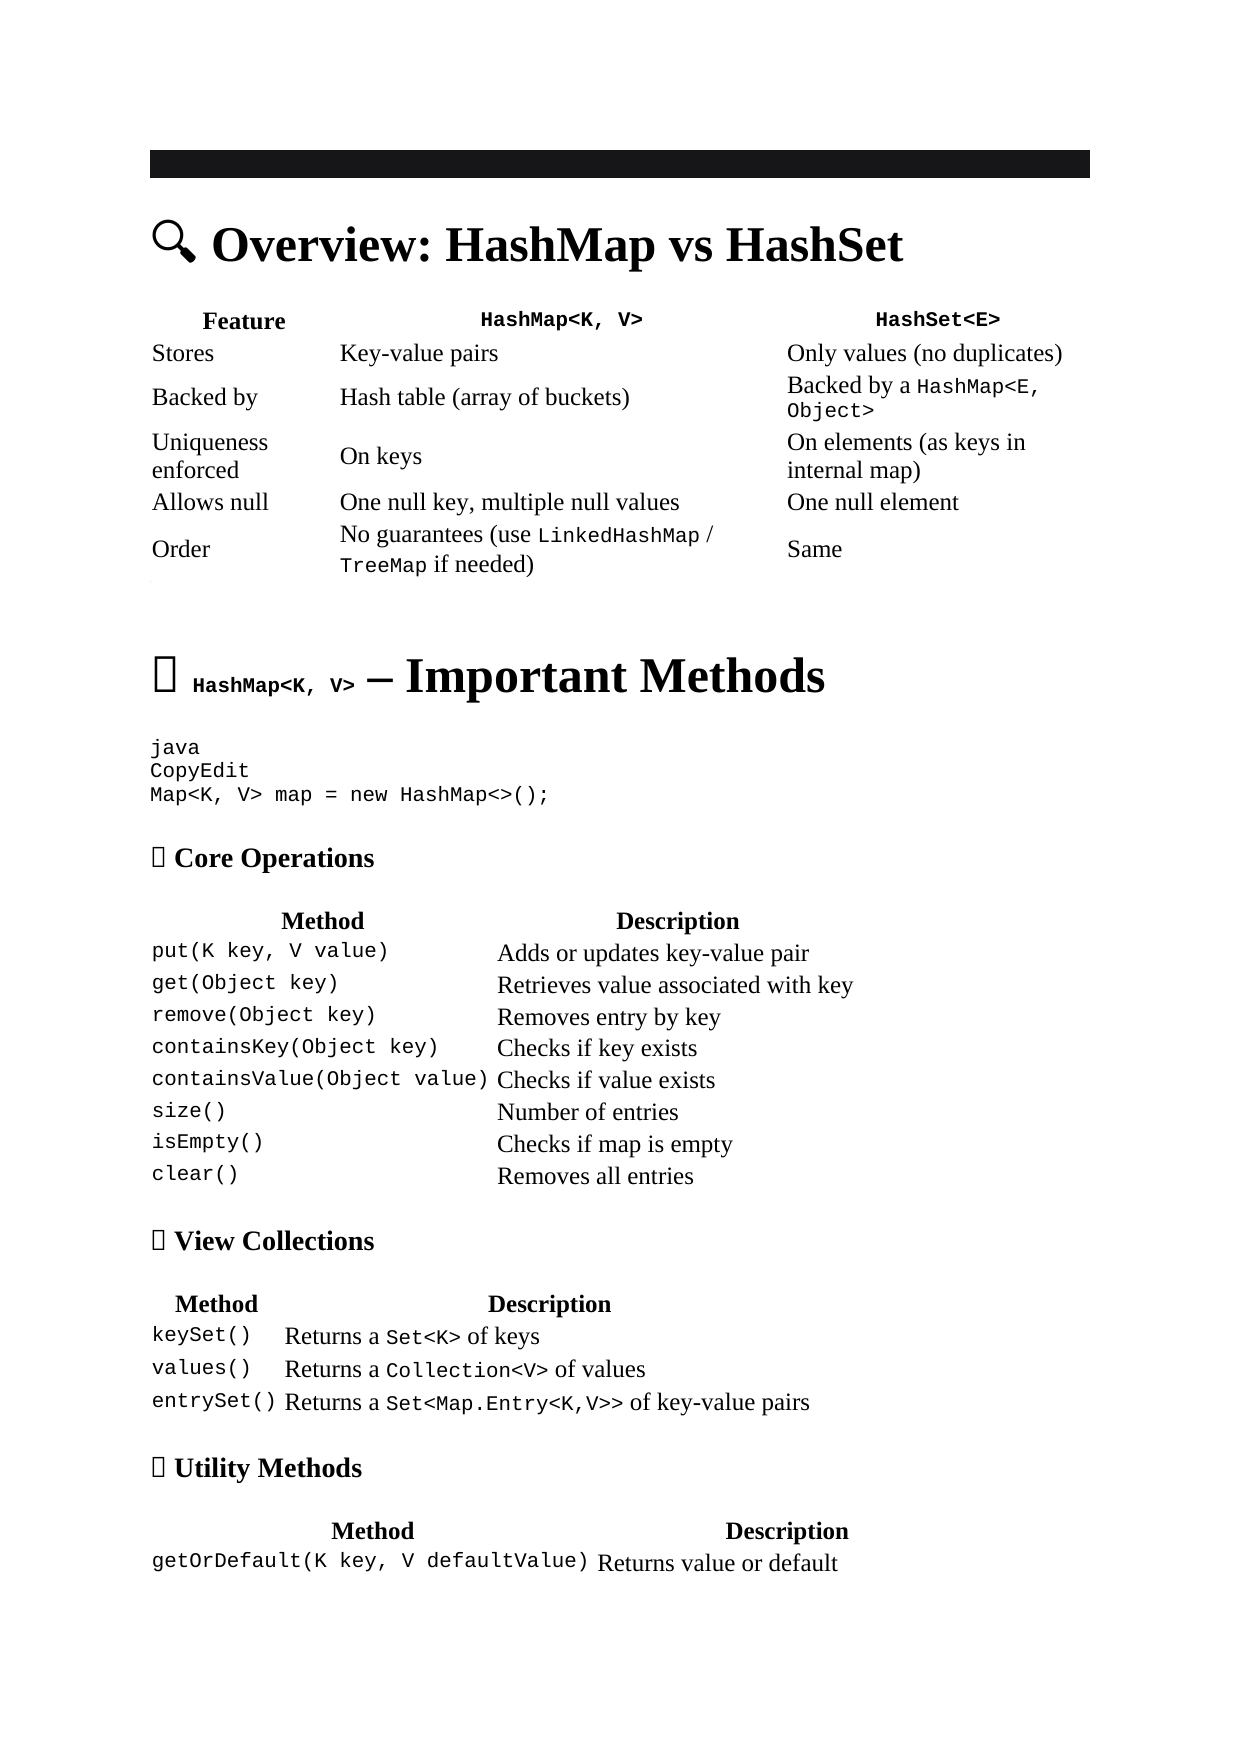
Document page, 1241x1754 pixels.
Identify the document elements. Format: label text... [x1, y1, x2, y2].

text 🧩 Core Operations [150, 837, 1090, 875]
table_header Method [150, 904, 495, 936]
table_cell Backed by [150, 369, 338, 425]
table_cell entrySet() [150, 1385, 283, 1418]
text 🧪 View Collections [150, 1220, 1090, 1259]
text Map<K, V> map = new HashMap<>(); [150, 784, 1090, 808]
text CopyEdit [150, 760, 1090, 784]
table_cell Key-value pairs [338, 337, 785, 369]
table_cell Adds or updates key-value pair [495, 936, 860, 968]
text 🔍 Overview: HashMap vs HashSet [150, 208, 1090, 276]
table_cell Retrieves value associated with key [495, 968, 860, 1000]
table_header Method [150, 1288, 283, 1320]
table_cell Returns a Set<K> of keys [283, 1320, 816, 1352]
table_cell isEmpty() [150, 1128, 495, 1159]
table_cell Removes all entries [495, 1159, 860, 1191]
table_cell keySet() [150, 1320, 283, 1352]
table_cell Removes entry by key [495, 1000, 860, 1032]
table_cell Stores [150, 337, 338, 369]
table_header Description [283, 1288, 816, 1320]
text java [150, 737, 1090, 760]
table_header HashMap<K, V> [338, 305, 785, 337]
table_header Feature [150, 305, 338, 337]
table_cell Backed by a HashMap<E, Object> [785, 369, 1090, 425]
table_header HashSet<E> [785, 305, 1090, 337]
table_cell values() [150, 1353, 283, 1385]
table_cell One null key, multiple null values [338, 486, 785, 517]
table_cell Checks if map is empty [495, 1128, 860, 1159]
table_cell Returns a Set<Map.Entry<K,V>> of key-value pairs [283, 1385, 816, 1418]
table_cell containsKey(Object key) [150, 1032, 495, 1064]
table_header Description [595, 1515, 979, 1546]
table_header Description [495, 904, 860, 936]
table_cell getOrDefault(K key, V defaultValue) [150, 1546, 595, 1578]
table_cell remove(Object key) [150, 1000, 495, 1032]
table_cell Allows null [150, 486, 338, 517]
table_header Method [150, 1515, 595, 1546]
table_cell Returns a Collection<V> of values [283, 1353, 816, 1385]
table_cell On elements (as keys in internal map) [785, 425, 1090, 486]
text 🔄 Utility Methods [150, 1447, 1090, 1485]
table_cell On keys [338, 425, 785, 486]
table_cell Only values (no duplicates) [785, 337, 1090, 369]
table_cell Uniqueness enforced [150, 425, 338, 486]
table_cell Checks if key exists [495, 1032, 860, 1064]
table_cell Order [150, 518, 338, 580]
table_cell Number of entries [495, 1096, 860, 1127]
table_cell Hash table (array of buckets) [338, 369, 785, 425]
table_cell Checks if value exists [495, 1064, 860, 1096]
table_cell Returns value or default [595, 1546, 979, 1578]
table_cell size() [150, 1096, 495, 1127]
table_cell Same [785, 518, 1090, 580]
table_cell get(Object key) [150, 968, 495, 1000]
table_cell containsValue(Object value) [150, 1064, 495, 1096]
table_cell clear() [150, 1159, 495, 1191]
table_cell No guarantees (use LinkedHashMap / TreeMap if needed) [338, 518, 785, 580]
text ✅ HashMap<K, V> – Important Methods [150, 639, 1090, 708]
table_cell put(K key, V value) [150, 936, 495, 968]
table_cell One null element [785, 486, 1090, 517]
